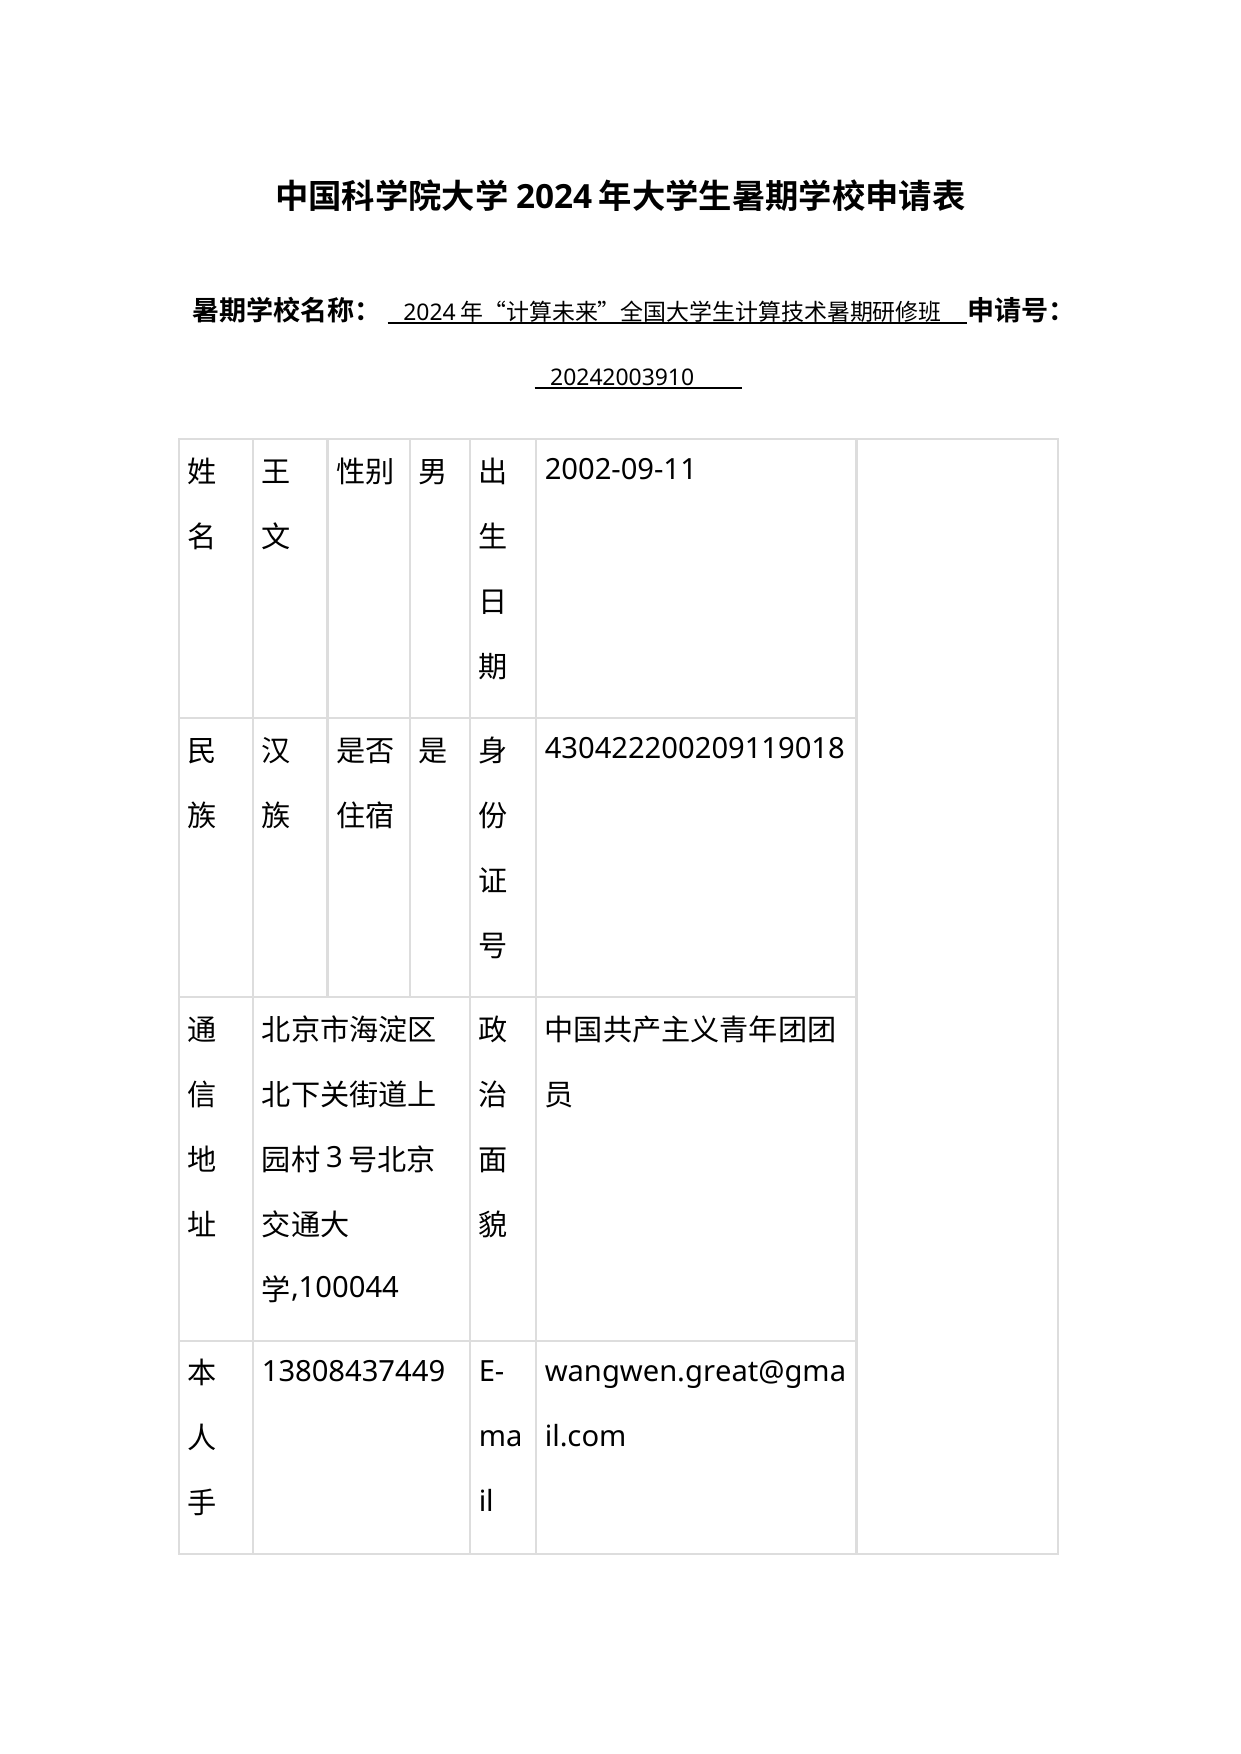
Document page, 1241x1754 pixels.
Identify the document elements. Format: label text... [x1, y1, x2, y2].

table_cell 13808437449 [254, 1342, 469, 1553]
table_cell 北京市海淀区北下关街道上园村3号北京交通大学,100044 [254, 998, 469, 1339]
text 中国科学院大学 2024年大学生暑期学校申请表 [187, 162, 1053, 227]
table_header 男 [411, 440, 469, 717]
table_cell 是 [411, 719, 469, 996]
table_cell 本人手机 [180, 1342, 252, 1553]
table_header 姓名 [180, 440, 252, 717]
table_cell 汉族 [254, 719, 326, 996]
table_header 王文 [254, 440, 326, 717]
table_header 2002-09-11 [537, 440, 855, 717]
table_cell 政治面貌 [471, 998, 535, 1339]
text 暑期学校名称： 2024年“计算未来”全国大学生计算技术暑期研修班 申请号： 20242003910 [187, 276, 1053, 406]
table_cell E-mail [471, 1342, 535, 1553]
table_cell 通信地址 [180, 998, 252, 1339]
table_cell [537, 1342, 855, 1553]
table_cell 430422200209119018 [537, 719, 855, 996]
table_cell 是否住宿 [329, 719, 409, 996]
table_cell 民族 [180, 719, 252, 996]
table_cell 身份证号 [471, 719, 535, 996]
table_header [858, 440, 1057, 1553]
table_header 性别 [329, 440, 409, 717]
table_cell 中国共产主义青年团团员 [537, 998, 855, 1339]
table_header 出生日期 [471, 440, 535, 717]
